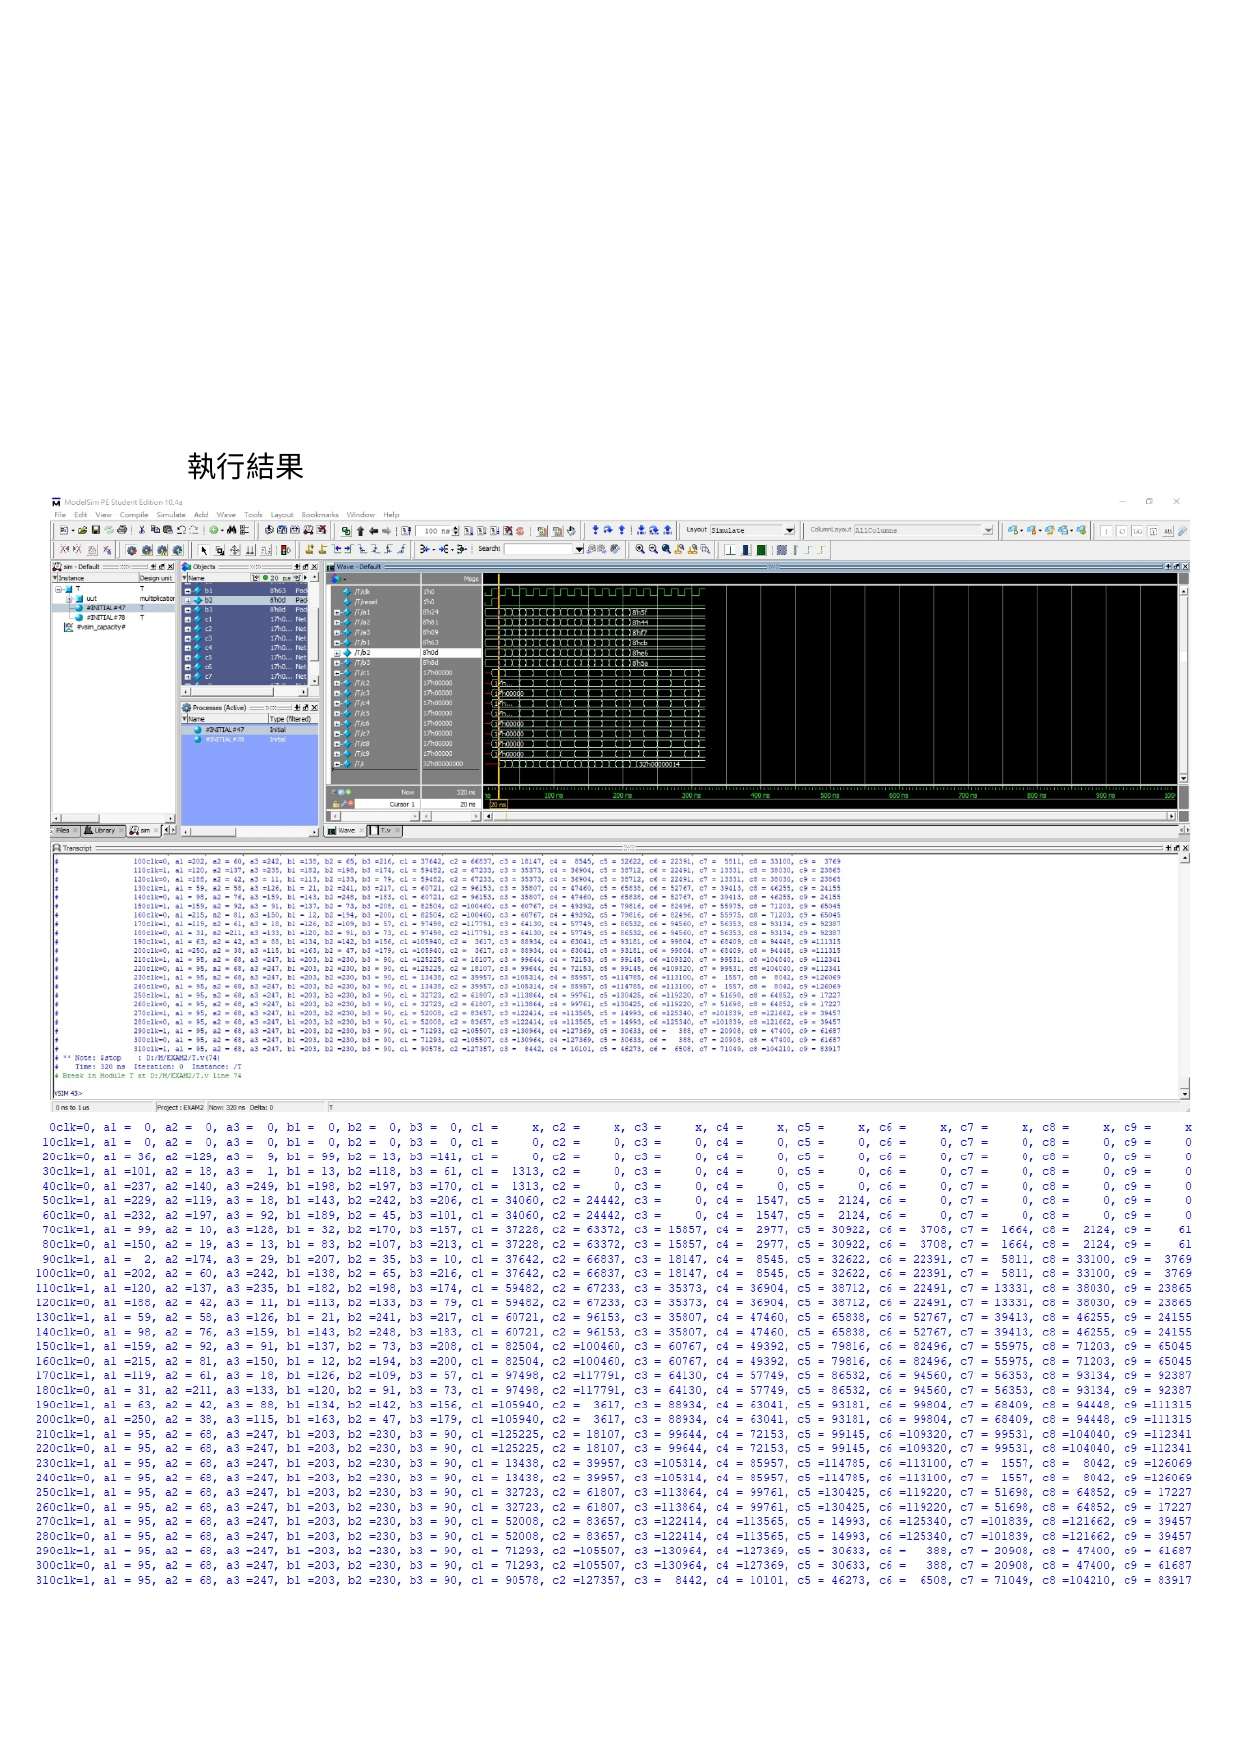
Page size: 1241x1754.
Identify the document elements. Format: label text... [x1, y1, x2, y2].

picture [50, 495, 1191, 1112]
picture [36, 1121, 1196, 1587]
text 執行結果 [187, 427, 1053, 495]
